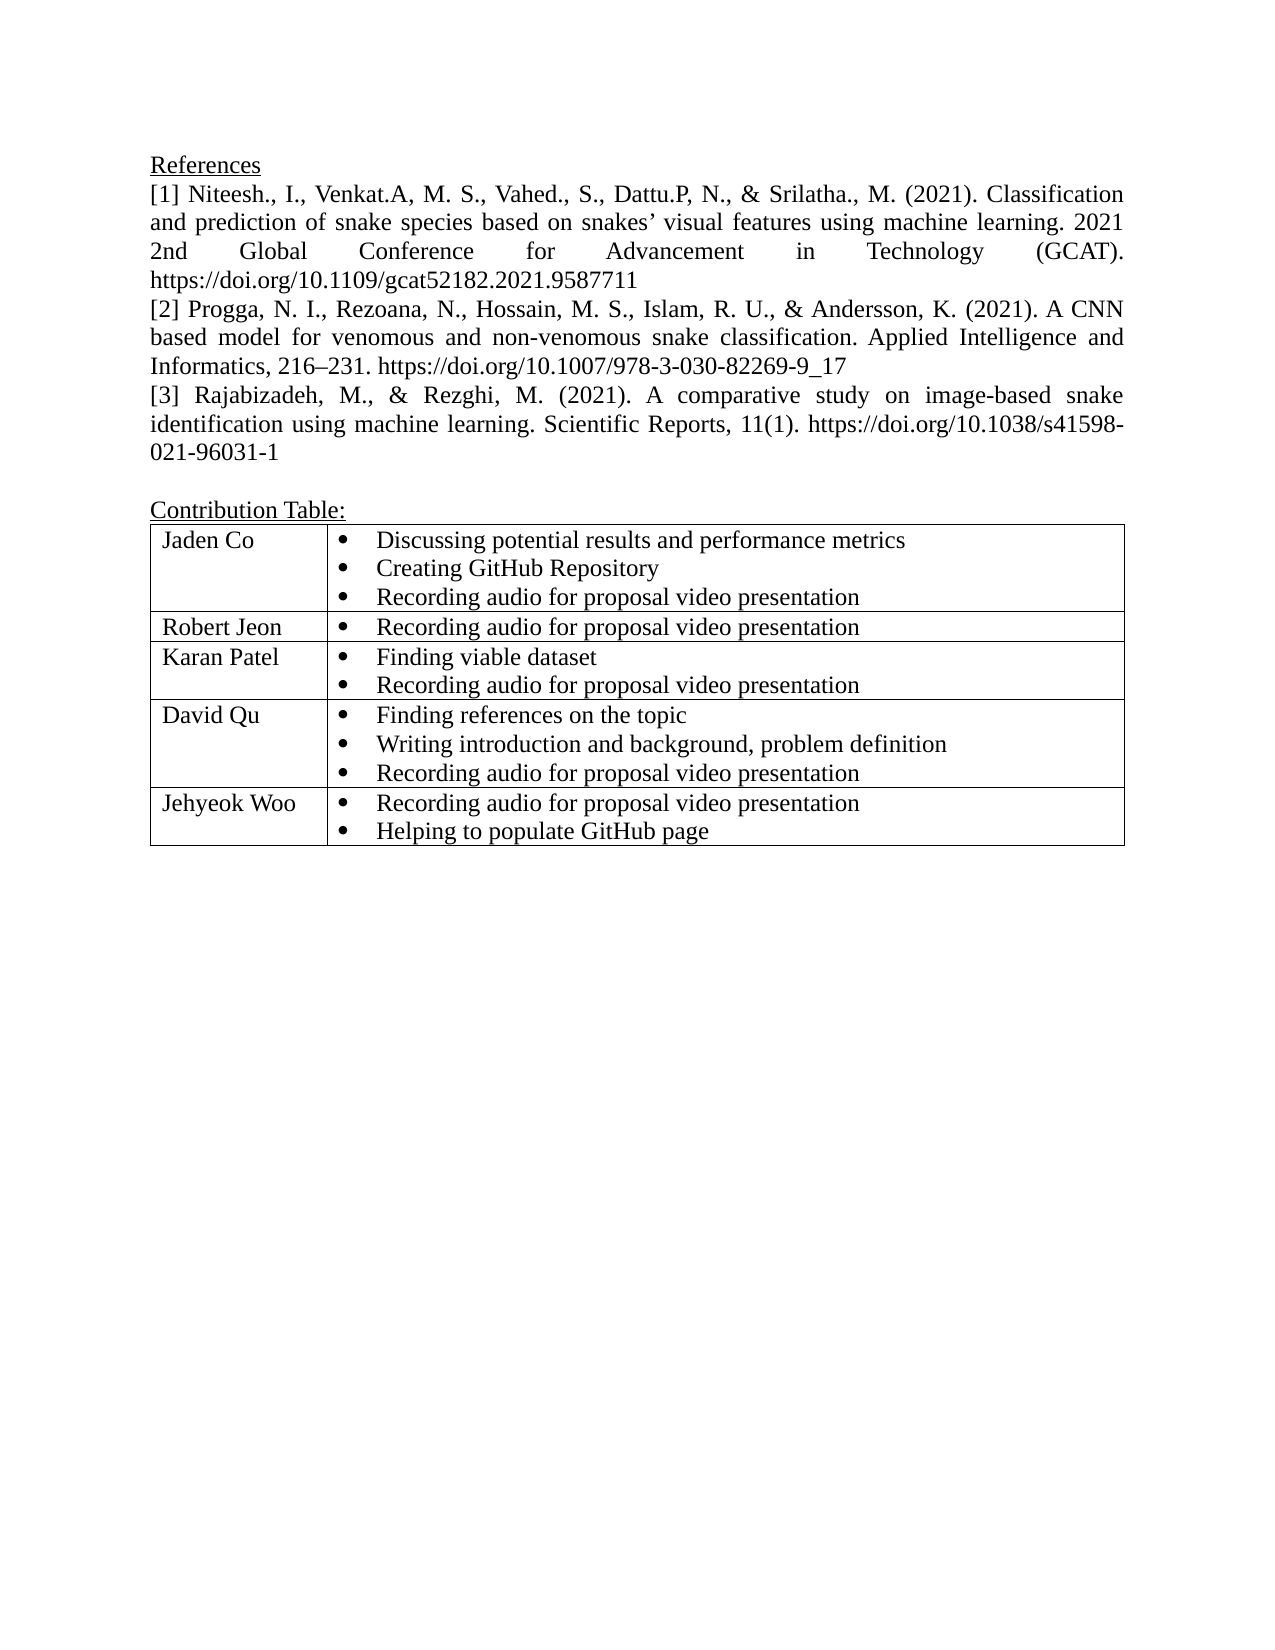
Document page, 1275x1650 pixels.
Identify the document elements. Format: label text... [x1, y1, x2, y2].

text Contribution Table: [150, 495, 1125, 524]
table_header Jaden Co [151, 525, 327, 611]
table_cell Jehyeok Woo [151, 788, 327, 845]
table_cell Finding references on the topic Writing introduction and background, problem definition Recording audio for proposal video presentation [328, 700, 1124, 787]
table_cell Finding viable dataset Recording audio for proposal video presentation [328, 642, 1124, 699]
table_cell Karan Patel [151, 642, 327, 699]
text References [150, 150, 1125, 179]
text [1] Niteesh., I., Venkat.A, M. S., Vahed., S., Dattu.P, N., & Srilatha., M. (2021). Classification and prediction of snake species based on snakes’ visual features using machine learning. 2021 2nd Global Conference for Advancement in Technology (GCAT). https://doi.org/10.1109/gcat52182.2021.9587711 [150, 179, 1125, 294]
table_cell Robert Jeon [151, 612, 327, 641]
table_header Discussing potential results and performance metrics Creating GitHub Repository Recording audio for proposal video presentation [328, 525, 1124, 611]
text [2] Progga, N. I., Rezoana, N., Hossain, M. S., Islam, R. U., & Andersson, K. (2021). A CNN based model for venomous and non-venomous snake classification. Applied Intelligence and Informatics, 216–231. https://doi.org/10.1007/978-3-030-82269-9_17 [150, 294, 1125, 380]
table_cell Recording audio for proposal video presentation [328, 612, 1124, 641]
text [3] Rajabizadeh, M., & Rezghi, M. (2021). A comparative study on image-based snake identification using machine learning. Scientific Reports, 11(1). https://doi.org/10.1038/s41598-021-96031-1 [150, 380, 1125, 466]
table_cell Recording audio for proposal video presentation Helping to populate GitHub page [328, 788, 1124, 845]
table_cell David Qu [151, 700, 327, 787]
